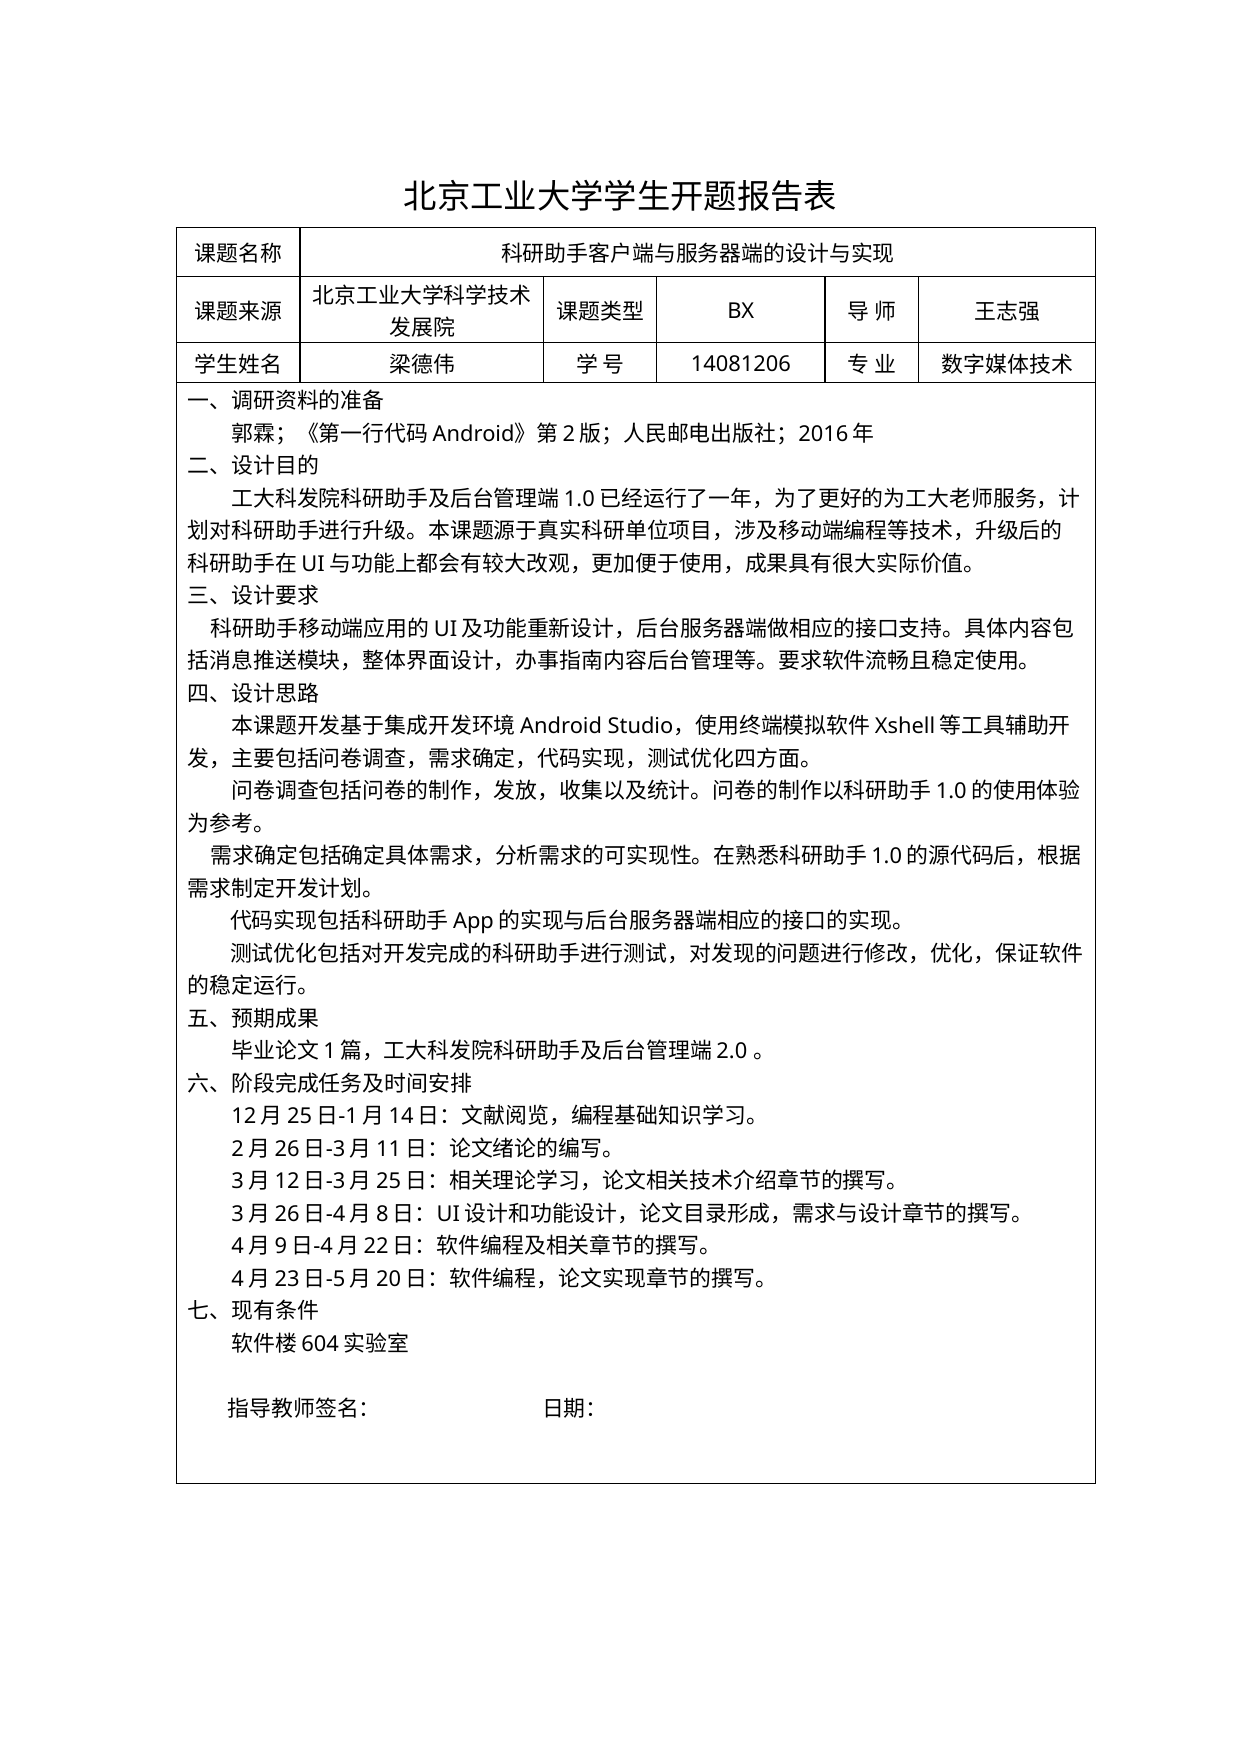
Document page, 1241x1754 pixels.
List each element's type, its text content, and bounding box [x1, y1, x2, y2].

table_cell BX [657, 277, 824, 342]
table_cell 14081206 [657, 343, 824, 382]
table_cell 学生姓名 [177, 343, 299, 382]
table_cell 课题类型 [544, 277, 656, 342]
table_cell 王志强 [919, 277, 1095, 342]
table_cell 一、调研资料的准备 郭霖；《第一行代码Android》第2版；人民邮电出版社；2016年 二、设计目的 工大科发院科研助手及后台管理端1.0已经运行了一年，为了更好的为工大老师服务，计划对科研助手进行升级。本课题源于真实科研单位项目，涉及移动端编程等技术，升级后的科研助手在UI与功能上都会有较大改观，更加便于使用，成果具有很大实际价值。 设计要求 科研助手移动端应用的UI及功能重新设计，后台服务器端做相应的接口支持。具体内容包括消息推送模块，整体界面设计，办事指南内容后台管理等。要求软件流畅且稳定使用。 四、设计思路 本课题开发基于集成开发环境Android Studio，使用终端模拟软件Xshell等工具辅助开发，主要包括问卷调查，需求确定，代码实现，测试优化四方面。 问卷调查包括问卷的制作，发放，收集以及统计。问卷的制作以科研助手1.0的使用体验为参考。 需求确定包括确定具体需求，分析需求的可实现性。在熟悉科研助手1.0的源代码后，根据需求制定开发计划。 代码实现包括科研助手App的实现与后台服务器端相应的接口的实现。 测试优化包括对开发完成的科研助手进行测试，对发现的问题进行修改，优化，保证软件的稳定运行。 五、预期成果 毕业论文1篇，工大科发院科研助手及后台管理端2.0 。 六、阶段完成任务及时间安排 12月25日-1月14日：文献阅览，编程基础知识学习。 2月26日-3月11日：论文绪论的编写。 3月12日-3月25日：相关理论学习，论文相关技术介绍章节的撰写。 3月26日-4月8日：UI设计和功能设计，论文目录形成，需求与设计章节的撰写。 4月9日-4月22日：软件编程及相关章节的撰写。 4月23日-5月20日：软件编程，论文实现章节的撰写。 七、现有条件 软件楼604实验室 指导教师签名： 日期： [177, 383, 1095, 1483]
table_cell 数字媒体技术 [919, 343, 1095, 382]
table_cell 专 业 [826, 343, 918, 382]
table_cell 导 师 [826, 277, 918, 342]
table_header 科研助手客户端与服务器端的设计与实现 [301, 228, 1095, 276]
table_cell 北京工业大学科学技术发展院 [301, 277, 543, 342]
text 北京工业大学学生开题报告表 [187, 162, 1053, 227]
table_cell 学 号 [544, 343, 656, 382]
table_cell 梁德伟 [301, 343, 543, 382]
table_cell 课题来源 [177, 277, 299, 342]
table_header 课题名称 [177, 228, 299, 276]
